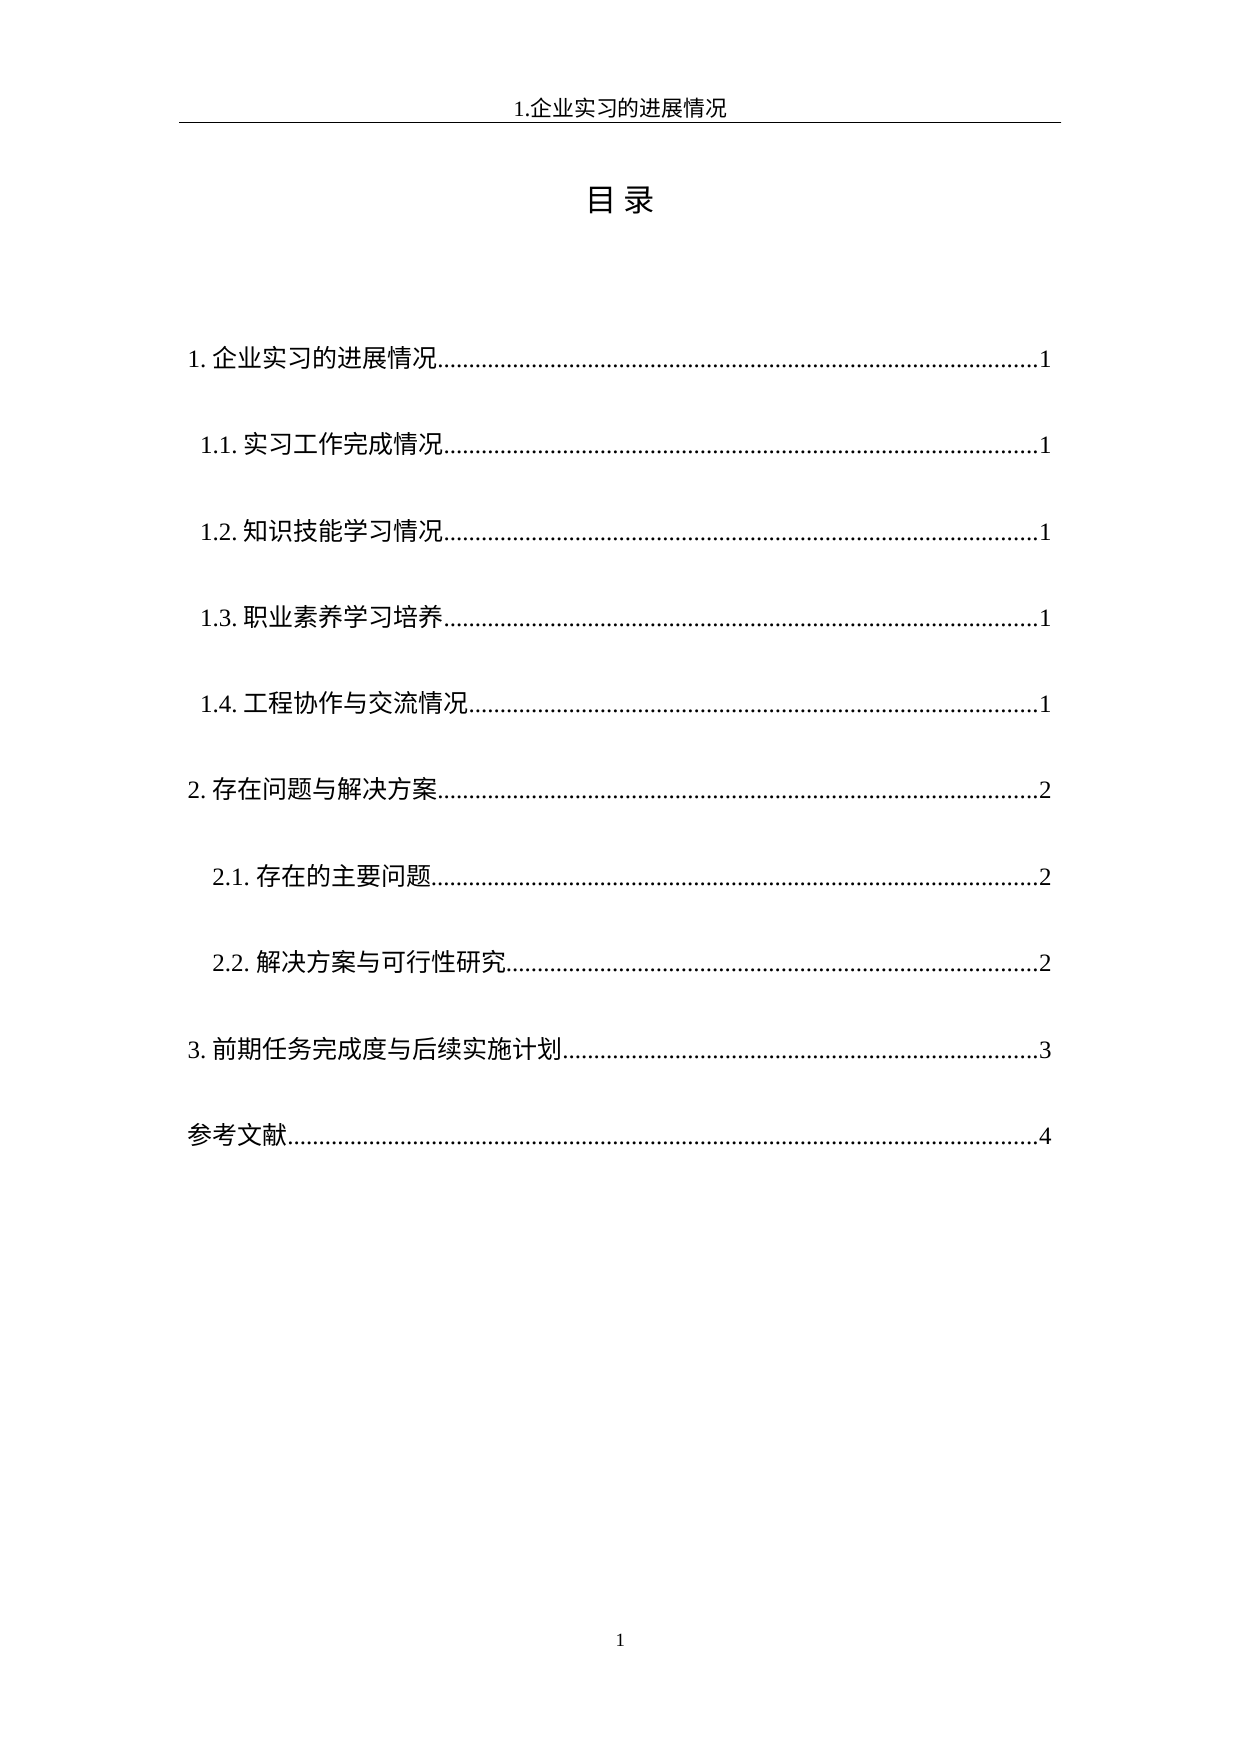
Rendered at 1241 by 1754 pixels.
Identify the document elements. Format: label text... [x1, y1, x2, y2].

text 1.1. 实习工作完成情况 1 [187, 410, 1053, 475]
text 1.2. 知识技能学习情况 1 [187, 497, 1053, 562]
text 目 录 [209, 165, 1031, 230]
text 参考文献 4 [187, 1101, 1053, 1166]
text 2.1. 存在的主要问题 2 [212, 842, 1053, 907]
text 1.4. 工程协作与交流情况 1 [187, 669, 1053, 734]
text 1.3. 职业素养学习培养 1 [187, 583, 1053, 648]
text 3. 前期任务完成度与后续实施计划 3 [187, 1015, 1053, 1080]
text 2. 存在问题与解决方案 2 [187, 756, 1053, 821]
text 2.2. 解决方案与可行性研究 2 [212, 928, 1053, 993]
text 1. 企业实习的进展情况 1 [187, 324, 1053, 389]
